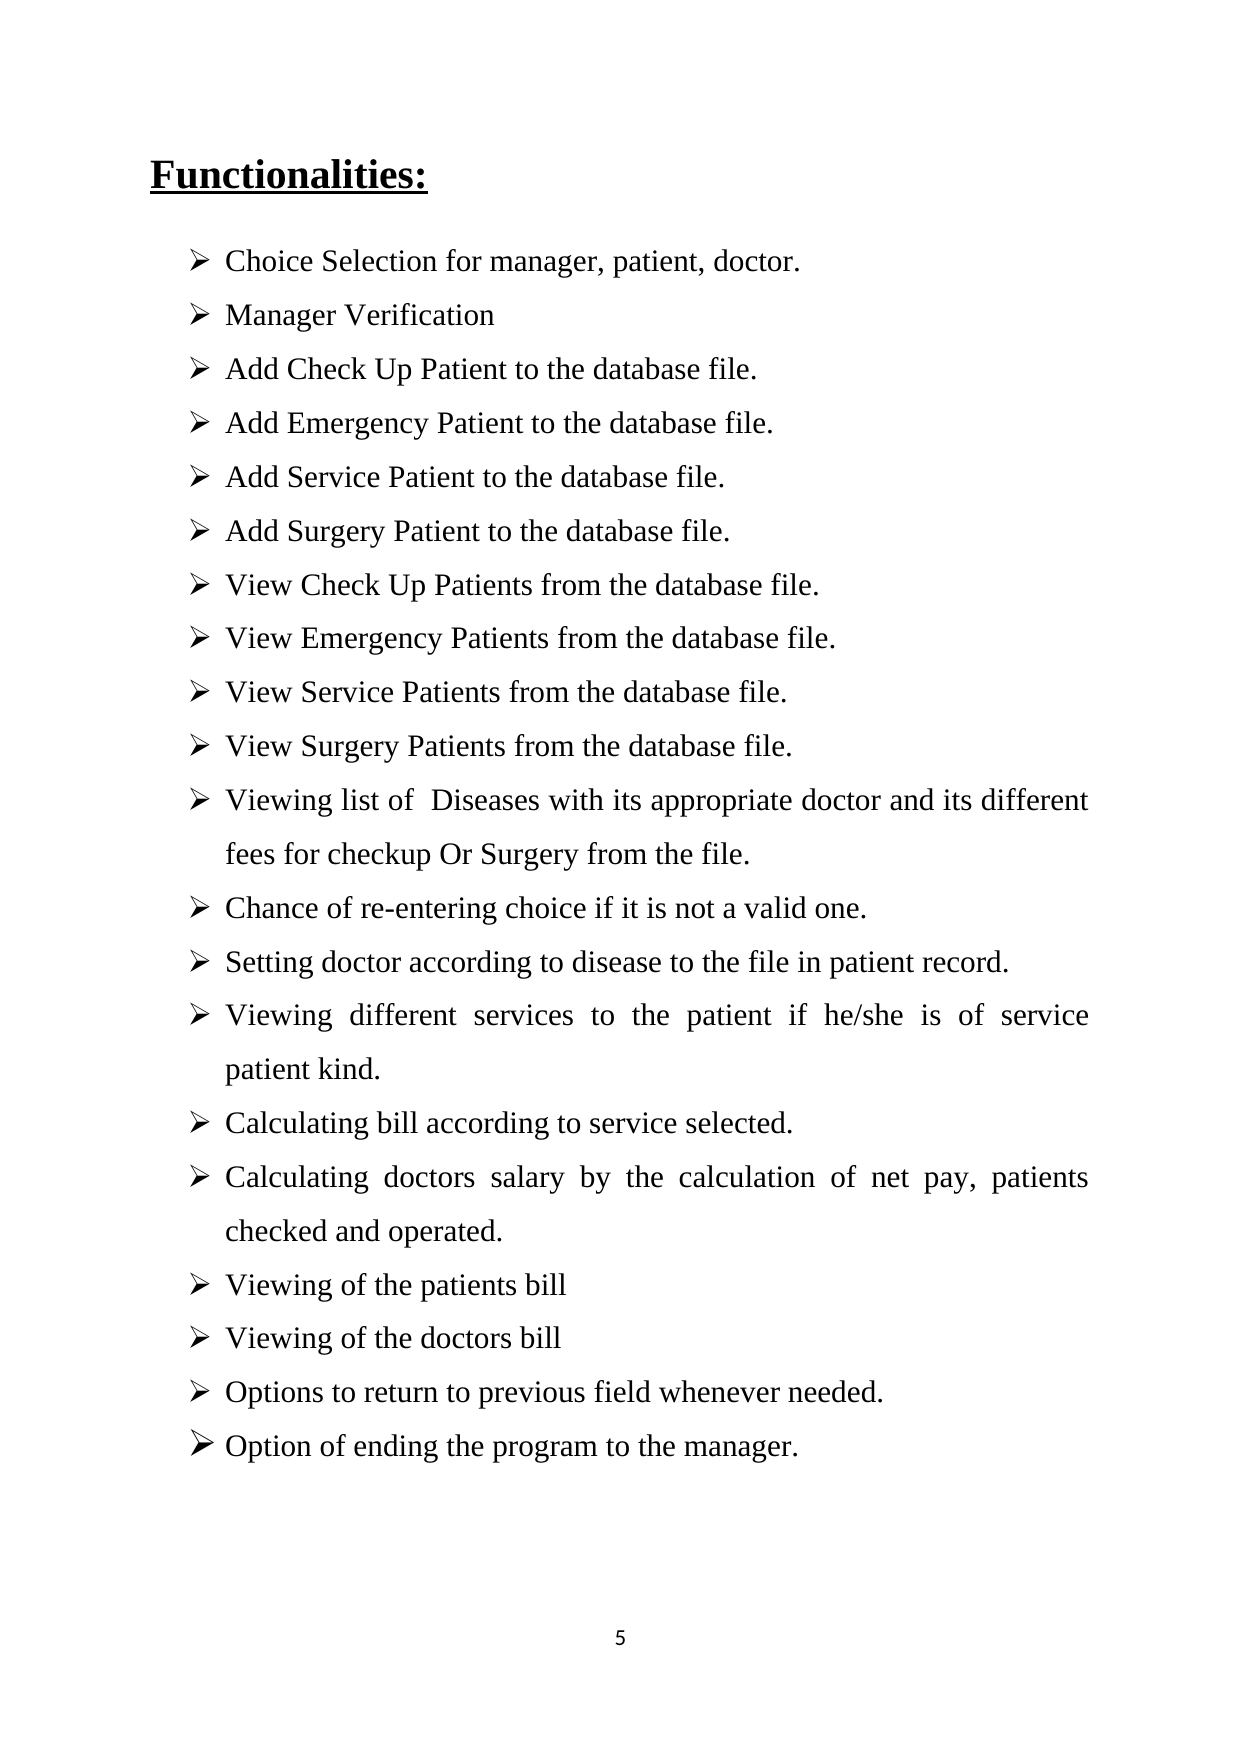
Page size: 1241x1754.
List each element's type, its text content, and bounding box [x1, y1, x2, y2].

list View Check Up Patients from the database file. [187, 566, 1090, 602]
list Calculating doctors salary by the calculation of net pay, patients checked and operated. [187, 1158, 1090, 1248]
list Viewing list of Diseases with its appropriate doctor and its different fees for checkup Or Surgery from the file. [187, 781, 1090, 871]
list View Surgery Patients from the database file. [187, 727, 1090, 763]
list Add Service Patient to the database file. [187, 458, 1090, 494]
list Options to return to previous field whenever needed. [187, 1374, 1090, 1409]
list View Service Patients from the database file. [187, 673, 1090, 709]
list Add Check Up Patient to the database file. [187, 350, 1090, 386]
list Viewing of the patients bill [187, 1266, 1090, 1302]
list Viewing of the doctors bill [187, 1320, 1090, 1356]
list Chance of re-entering choice if it is not a valid one. [187, 889, 1090, 925]
list Add Surgery Patient to the database file. [187, 512, 1090, 548]
list Add Emergency Patient to the database file. [187, 404, 1090, 440]
list View Emergency Patients from the database file. [187, 620, 1090, 656]
list Option of ending the program to the manager. [187, 1427, 1090, 1465]
list Manager Verification [187, 297, 1090, 332]
list Calculating bill according to service selected. [187, 1104, 1090, 1140]
list Viewing different services to the patient if he/she is of service patient kind. [187, 997, 1090, 1086]
list Choice Selection for manager, patient, doctor. [187, 243, 1090, 279]
text Functionalities: [150, 150, 1090, 198]
list Setting doctor according to disease to the file in patient record. [187, 943, 1090, 979]
